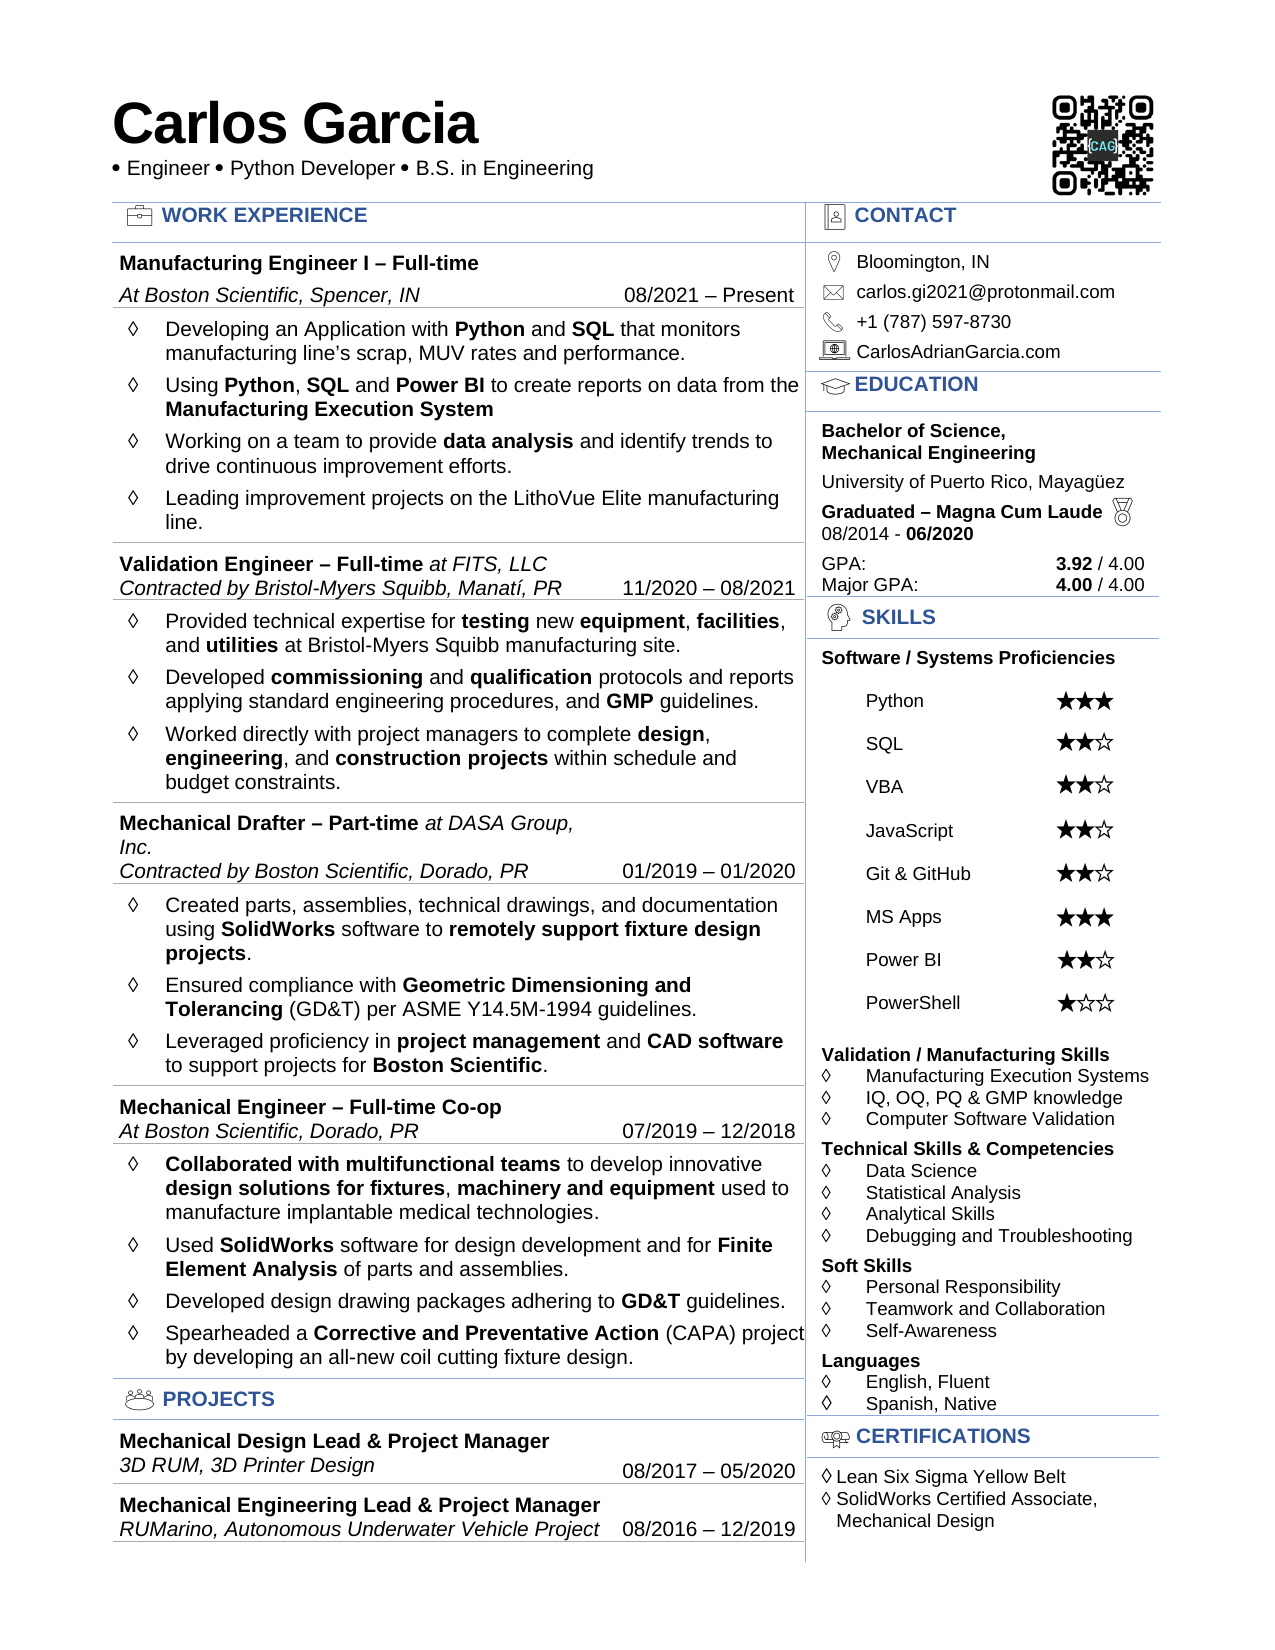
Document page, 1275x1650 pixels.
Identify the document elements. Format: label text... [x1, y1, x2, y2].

picture [819, 201, 850, 233]
picture [820, 248, 848, 273]
table_header Carlos Garcia Engineer Python Developer B.S. in Engineering [112, 89, 1046, 202]
picture [1046, 88, 1159, 202]
table_cell WORK EXPERIENCE [112, 203, 805, 242]
picture [1106, 495, 1139, 529]
table_cell Bloomington, IN carlos.gi2021@protonmail.com +1 (787) 597-8730 CarlosAdrianGarcia.com [806, 243, 1161, 371]
picture [1055, 670, 1116, 1032]
table_cell [806, 412, 1161, 1562]
table_cell CONTACT [806, 203, 1161, 242]
picture [124, 201, 154, 231]
table_cell [112, 243, 805, 1562]
picture [819, 370, 852, 403]
table_cell EDUCATION [806, 372, 1161, 411]
picture [821, 281, 845, 301]
picture [124, 1383, 154, 1413]
picture [819, 1423, 852, 1456]
picture [823, 602, 854, 634]
picture [818, 310, 851, 367]
